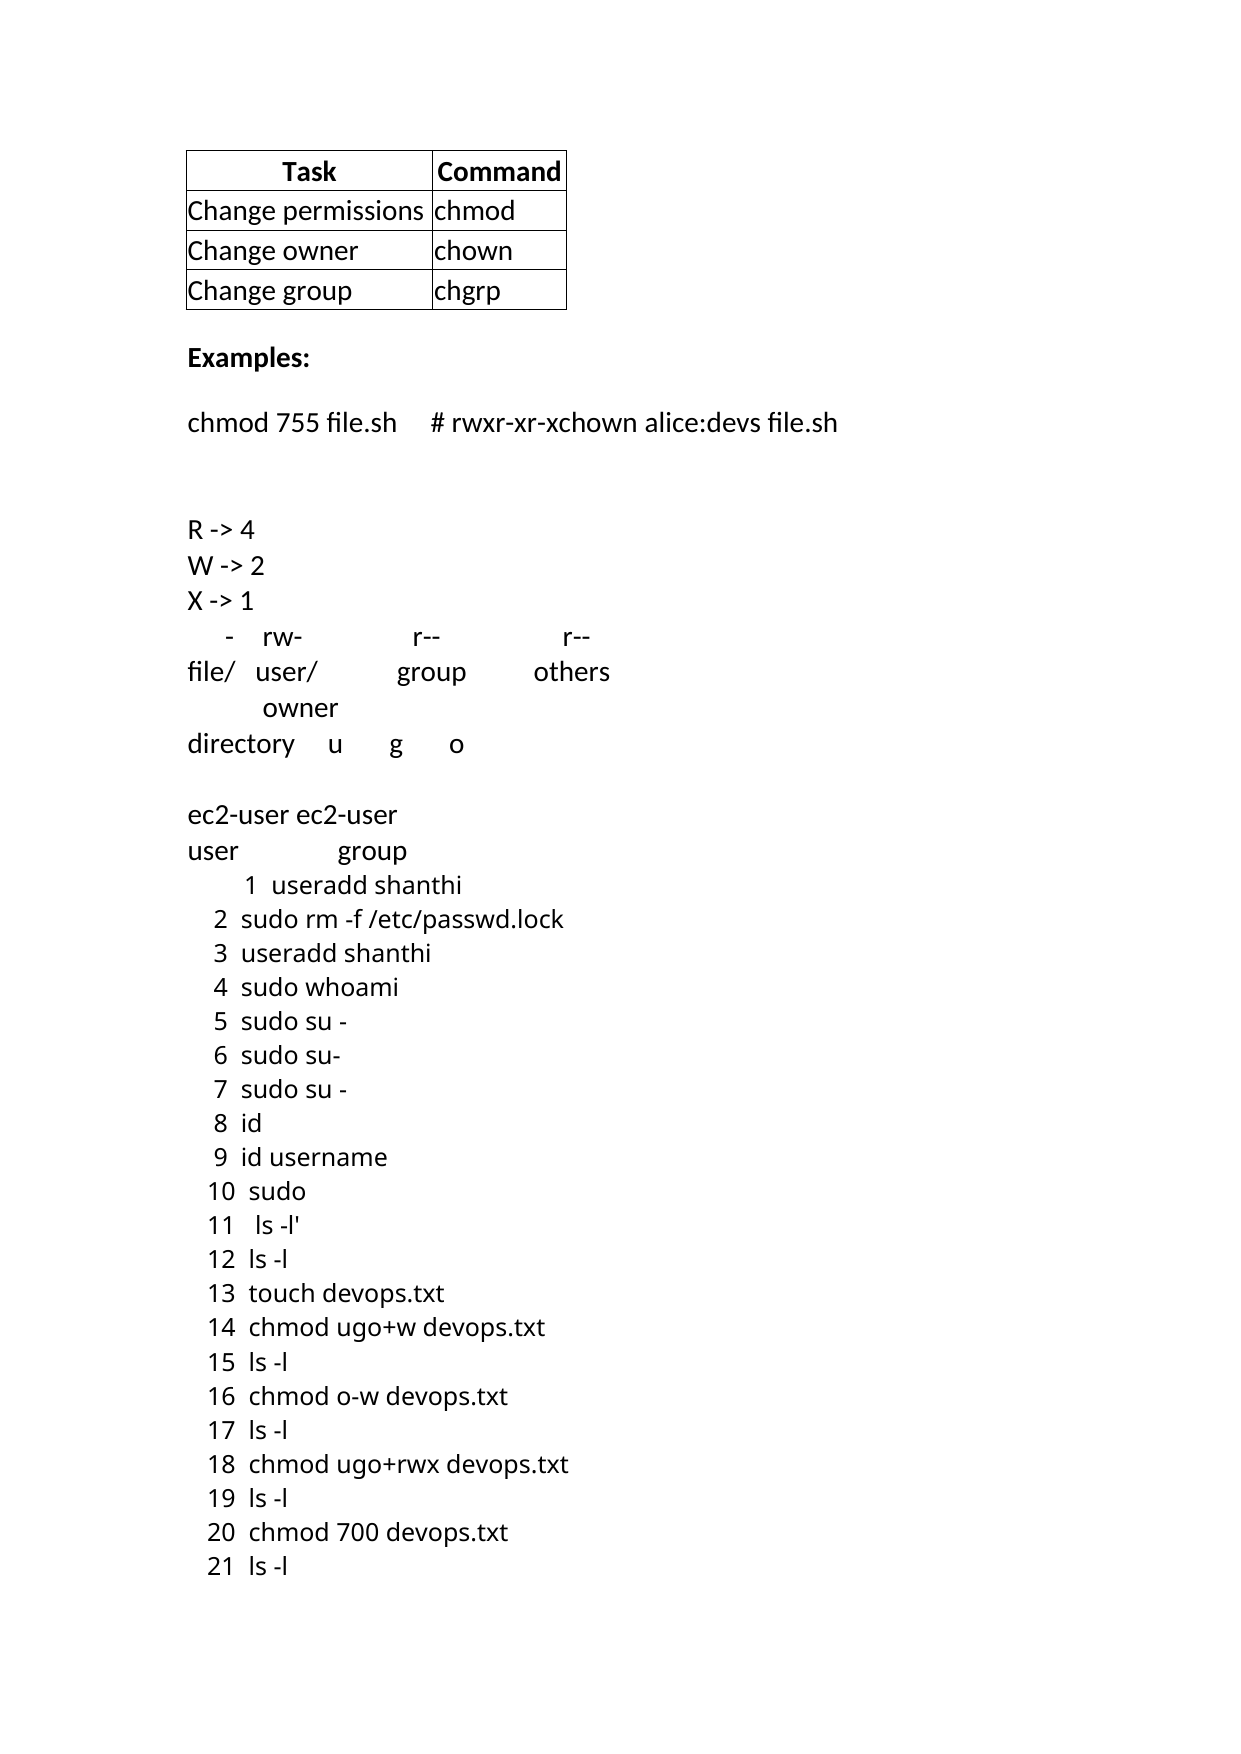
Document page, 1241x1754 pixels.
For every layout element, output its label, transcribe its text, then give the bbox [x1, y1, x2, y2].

text file/ user/ group others [187, 653, 1053, 689]
text 19 ls -l [187, 1480, 1053, 1514]
table_cell Change permissions [187, 191, 432, 229]
text 12 ls -l [187, 1242, 1053, 1276]
text 20 chmod 700 devops.txt [187, 1514, 1053, 1548]
text 7 sudo su - [187, 1072, 1053, 1106]
text 15 ls -l [187, 1344, 1053, 1378]
text 14 chmod ugo+w devops.txt [187, 1310, 1053, 1344]
text 13 touch devops.txt [187, 1276, 1053, 1310]
text 6 sudo su- [187, 1038, 1053, 1072]
text 8 id [187, 1106, 1053, 1140]
text 4 sudo whoami [187, 969, 1053, 1003]
table_header Task [187, 151, 432, 190]
table_cell chmod [433, 191, 566, 229]
text 9 id username [187, 1140, 1053, 1174]
text 17 ls -l [187, 1412, 1053, 1446]
text ec2-user ec2-user [187, 796, 1053, 832]
text X -> 1 [187, 582, 1053, 618]
text owner [187, 689, 1053, 725]
text 2 sudo rm -f /etc/passwd.lock [187, 901, 1053, 935]
text 1 useradd shanthi [187, 867, 1053, 901]
text 3 useradd shanthi [187, 935, 1053, 969]
text 21 ls -l [187, 1548, 1053, 1583]
table_cell Change group [187, 270, 432, 309]
text 18 chmod ugo+rwx devops.txt [187, 1446, 1053, 1480]
table_header Command [433, 151, 566, 190]
table_cell chown [433, 231, 566, 269]
text 10 sudo [187, 1174, 1053, 1208]
text R -> 4 [187, 511, 1053, 547]
text user group [187, 832, 1053, 867]
text directory u g o [187, 725, 1053, 760]
subtitle Examples: [187, 339, 1053, 375]
table_cell chgrp [433, 270, 566, 309]
text 11 ls -l' [187, 1208, 1053, 1242]
list rw- r-- r-- [225, 618, 1053, 653]
text 5 sudo su - [187, 1003, 1053, 1038]
text 16 chmod o-w devops.txt [187, 1378, 1053, 1412]
text W -> 2 [187, 547, 1053, 582]
table_cell Change owner [187, 231, 432, 269]
text chmod 755 file.sh # rwxr-xr-xchown alice:devs file.sh [187, 404, 1053, 440]
